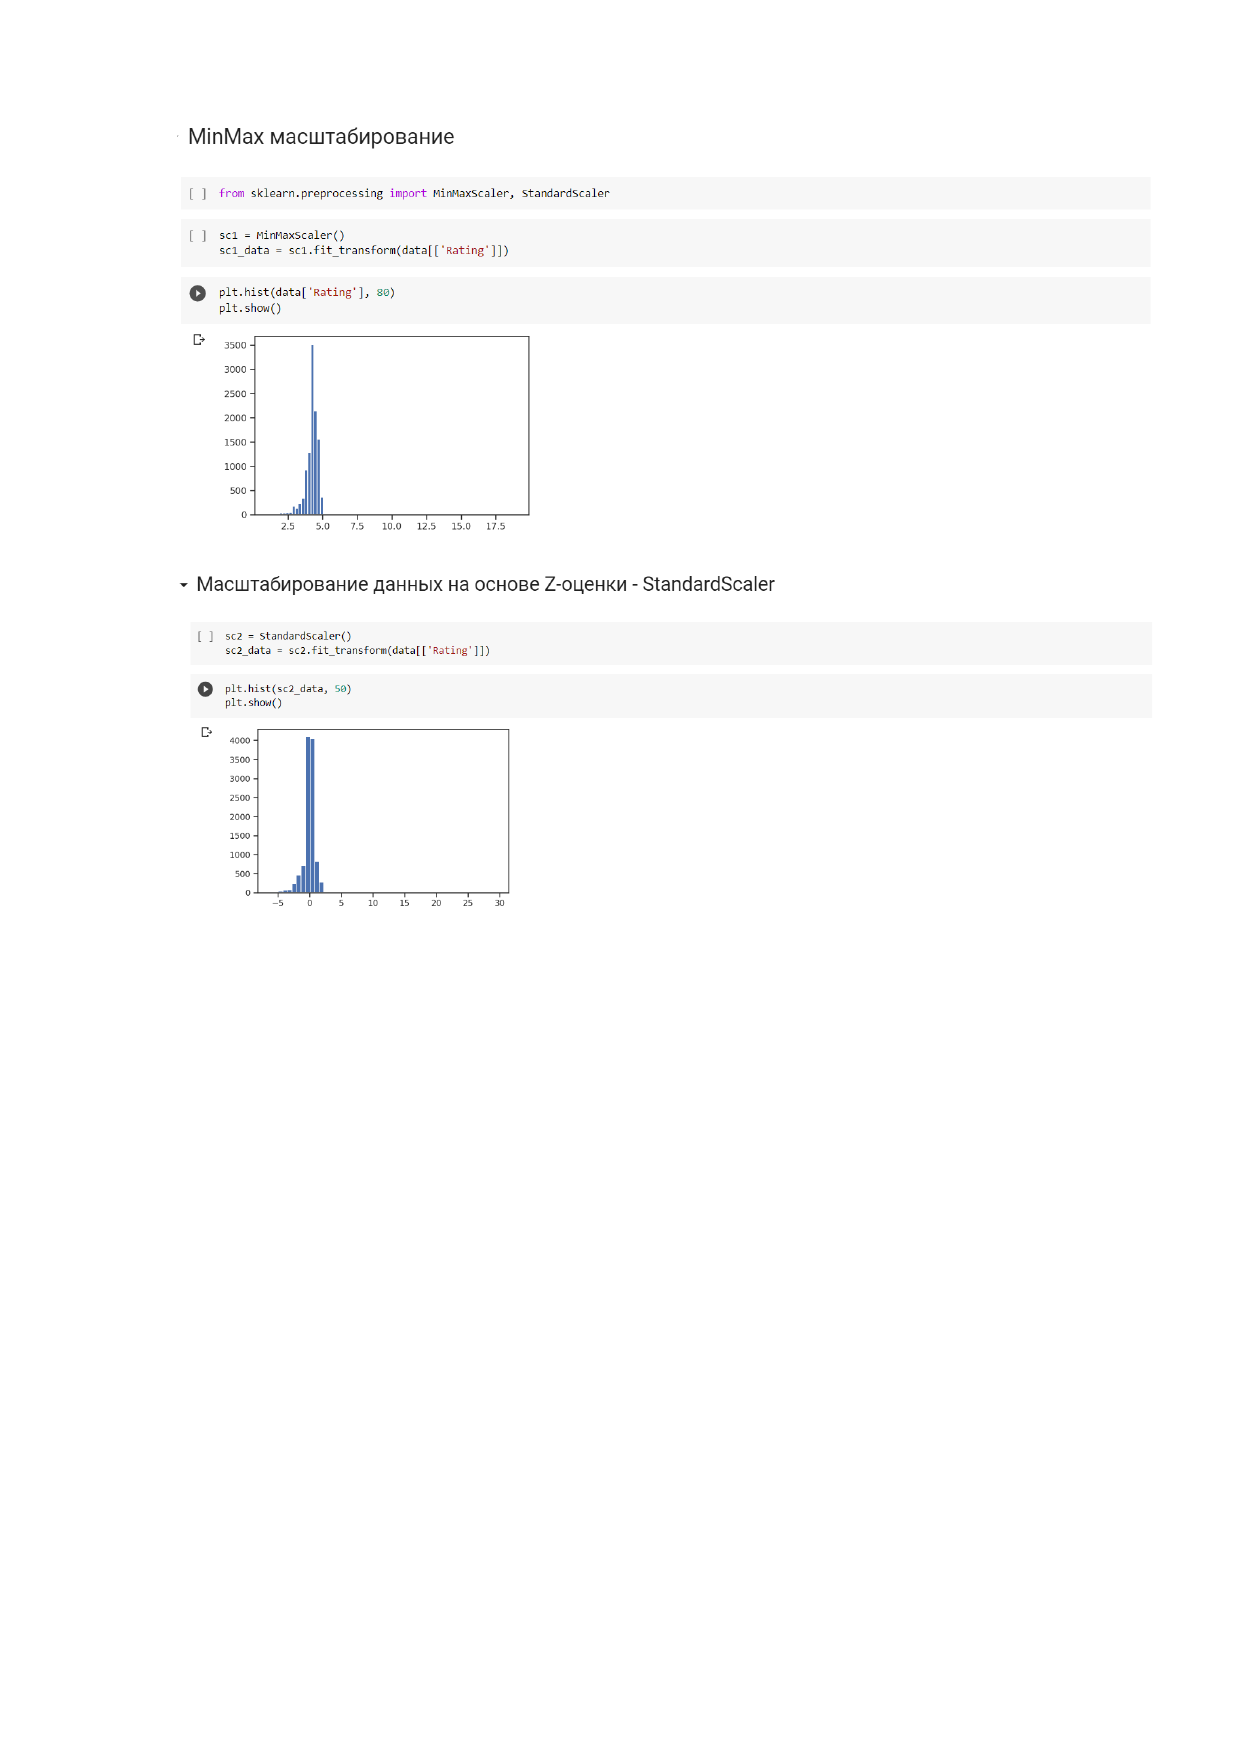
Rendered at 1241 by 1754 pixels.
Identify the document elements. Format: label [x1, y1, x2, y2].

picture [177, 118, 1151, 550]
picture [177, 567, 1153, 922]
